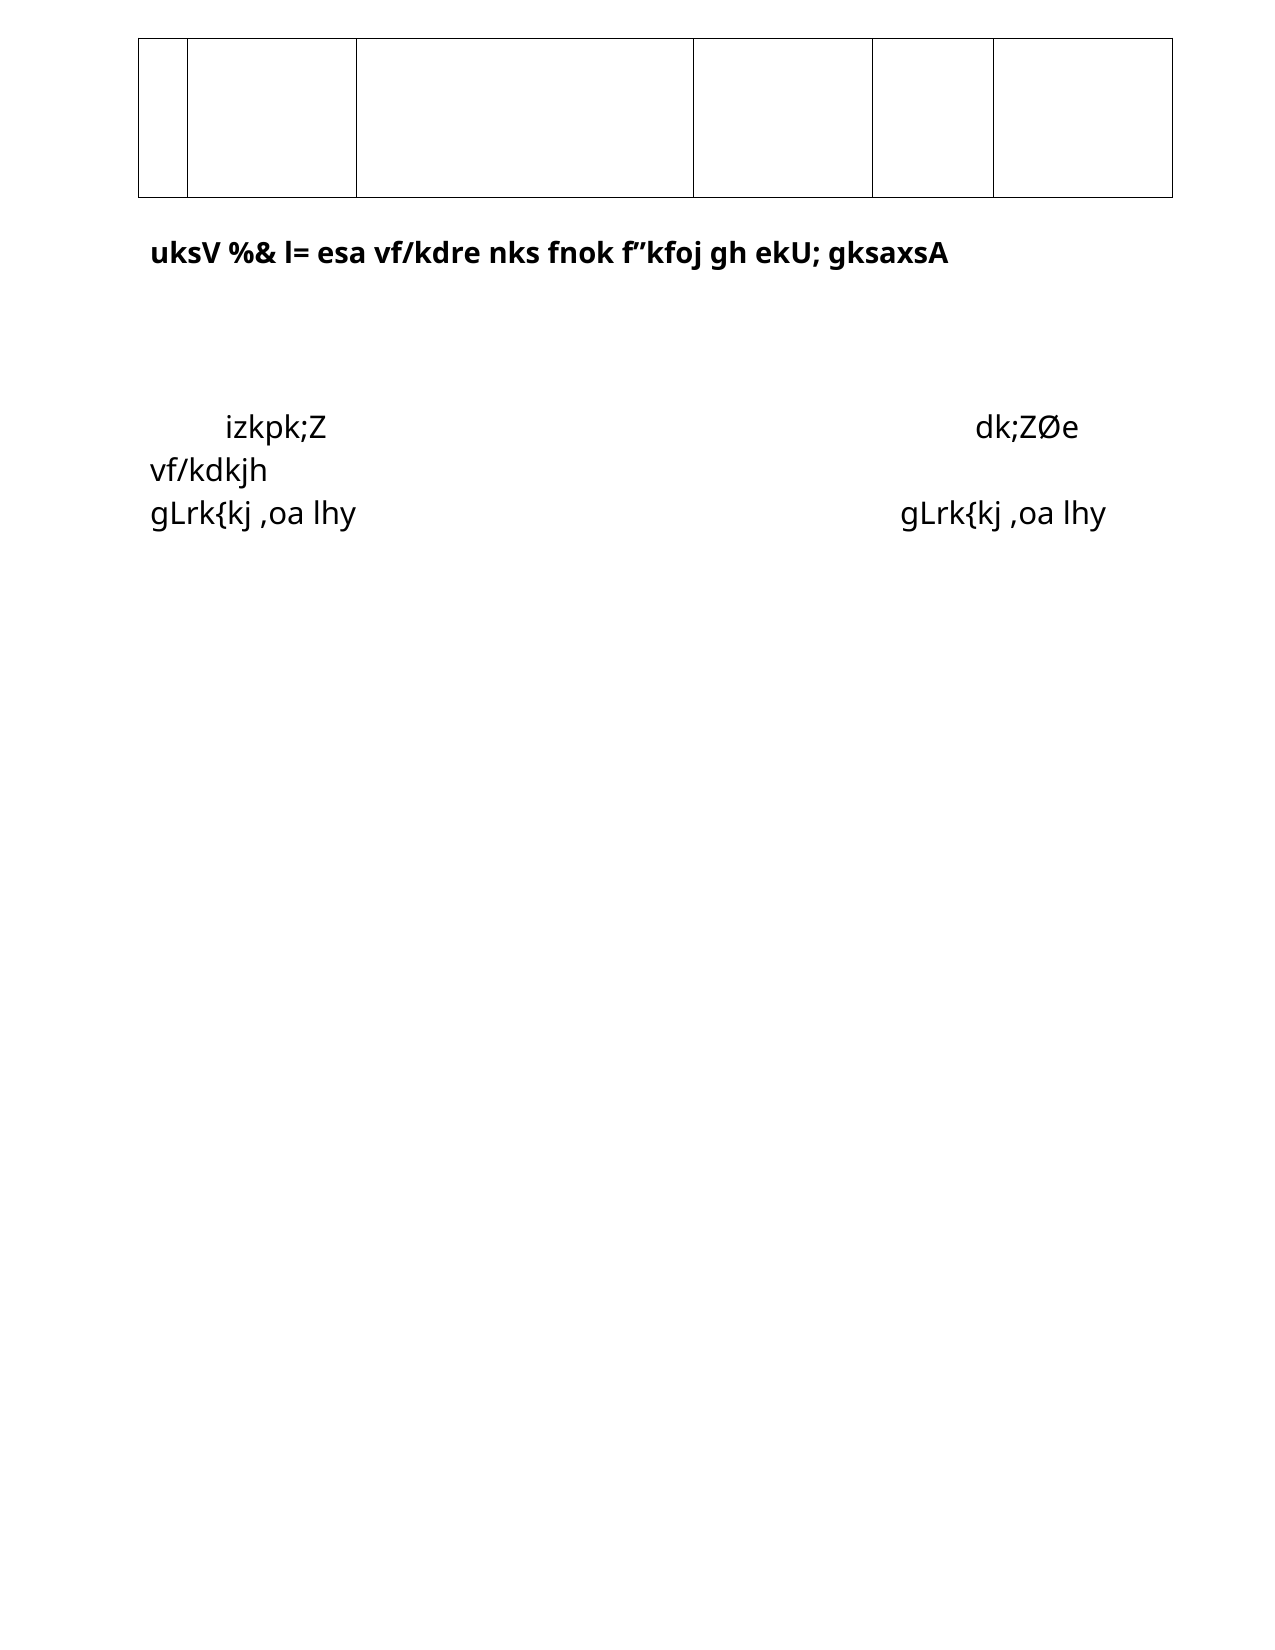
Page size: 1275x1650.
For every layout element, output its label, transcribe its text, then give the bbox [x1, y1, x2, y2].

table_cell [994, 39, 1172, 197]
table_cell [357, 39, 693, 197]
table_cell [188, 39, 356, 197]
table_cell [873, 39, 993, 197]
text gLrk{kj ,oa lhy gLrk{kj ,oa lhy [150, 491, 1200, 533]
text uksV %& l= esa vf/kdre nks fnok f”kfoj gh ekU; gksaxsA [150, 232, 1200, 272]
table_cell [139, 39, 187, 197]
text izkpk;Z dk;ZØe vf/kdkjh [150, 406, 1200, 491]
table_cell [694, 39, 872, 197]
